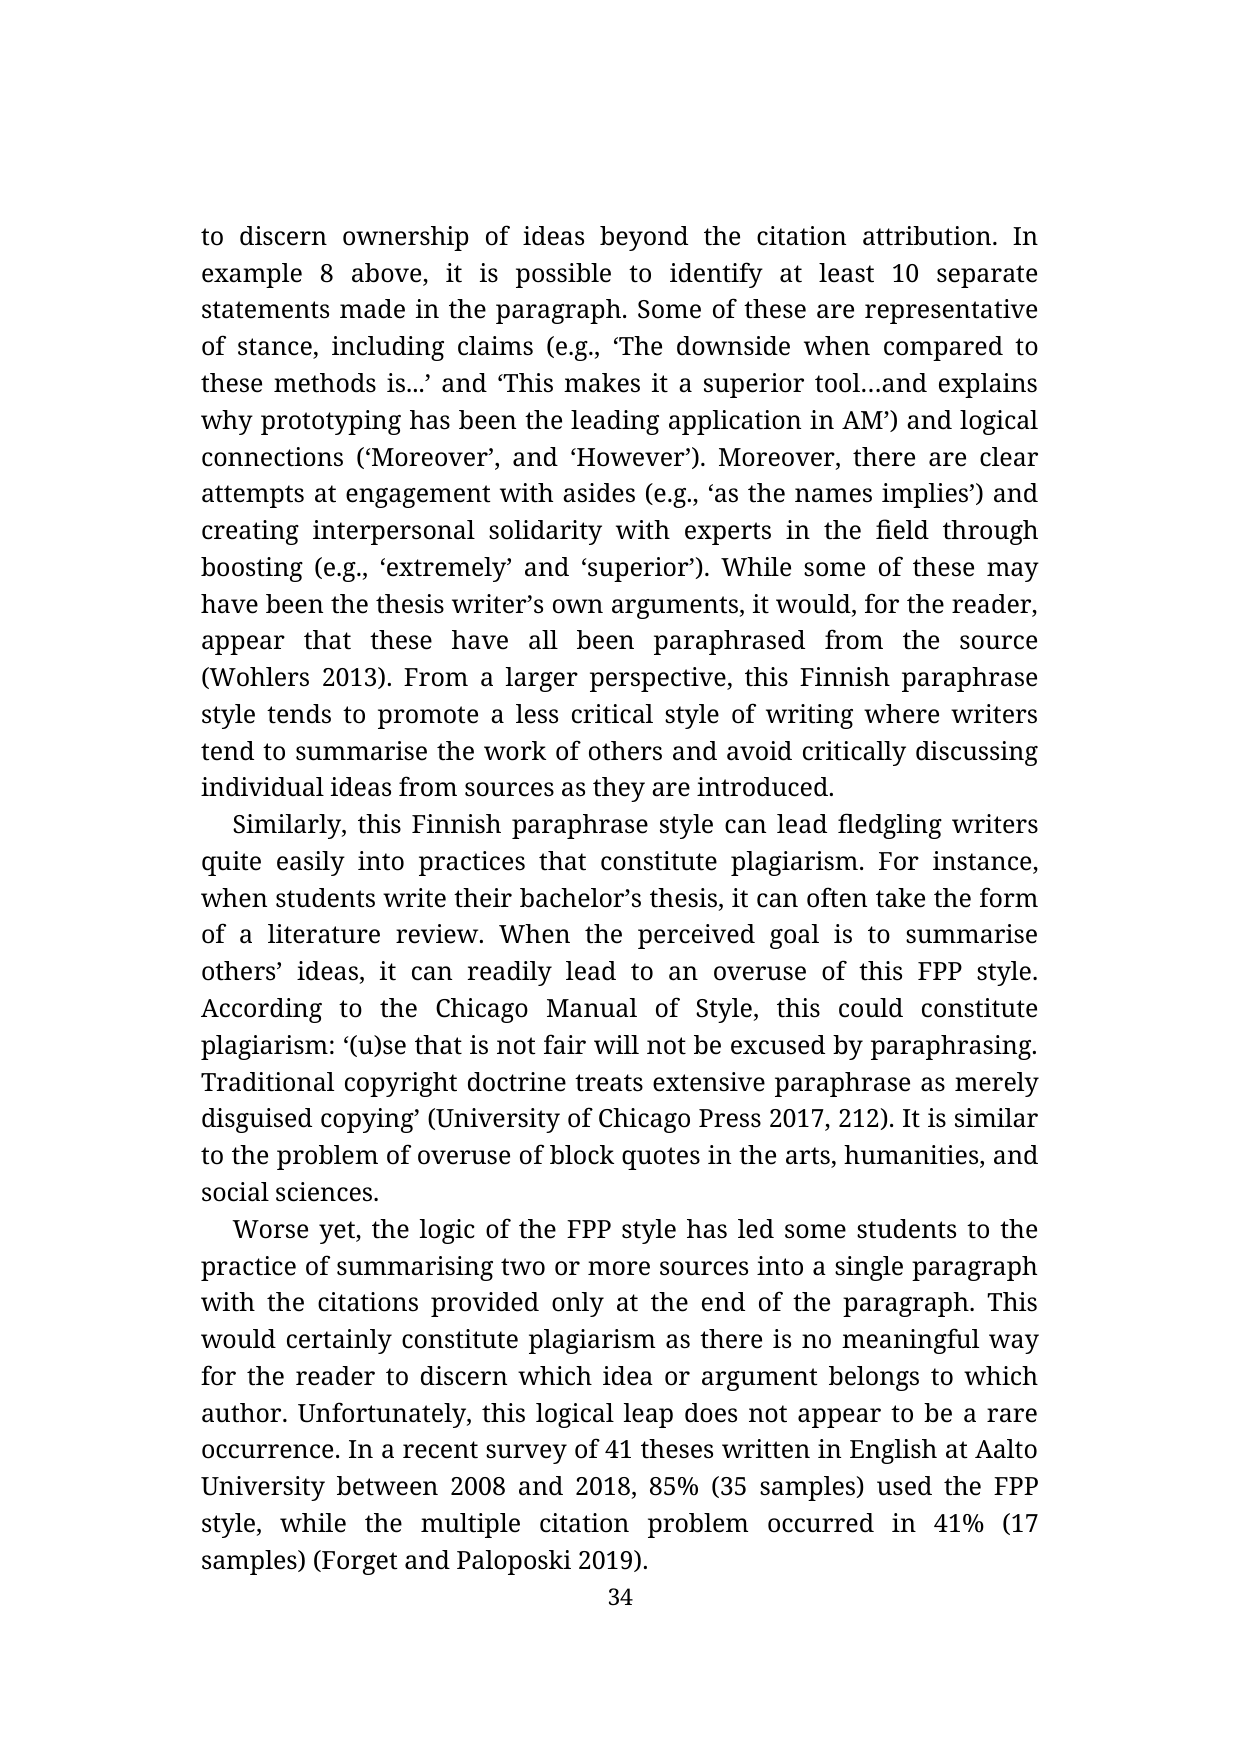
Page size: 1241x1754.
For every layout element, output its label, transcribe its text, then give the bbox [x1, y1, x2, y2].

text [201, 218, 1039, 804]
text Similarly, this Finnish paraphrase style can lead fledgling writers quite easily into practices that constitute plagiarism. For instance, when students write their bachelor’s thesis, it can often take the form of a literature review. When the perceived goal is to summarise others’ ideas, it can readily lead to an overuse of this FPP style. According to the Chicago Manual of Style, this could constitute plagiarism: ‘(u)se that is not fair will not be excused by paraphrasing. Traditional copyright doctrine treats extensive paraphrase as merely disguised copying’ (University of Chicago Press 2017, 212). It is similar to the problem of overuse of block quotes in the arts, humanities, and social sciences. [201, 807, 1039, 1209]
text Worse yet, the logic of the FPP style has led some students to the practice of summarising two or more sources into a single paragraph with the citations provided only at the end of the paragraph. This would certainly constitute plagiarism as there is no meaningful way for the reader to discern which idea or argument belongs to which author. Unfortunately, this logical leap does not appear to be a rare occurrence. In a recent survey of 41 theses written in English at Aalto University between 2008 and 2018, 85% (35 samples) used the FPP style, while the multiple citation problem occurred in 41% (17 samples) (Forget and Paloposki 2019). [201, 1211, 1039, 1576]
